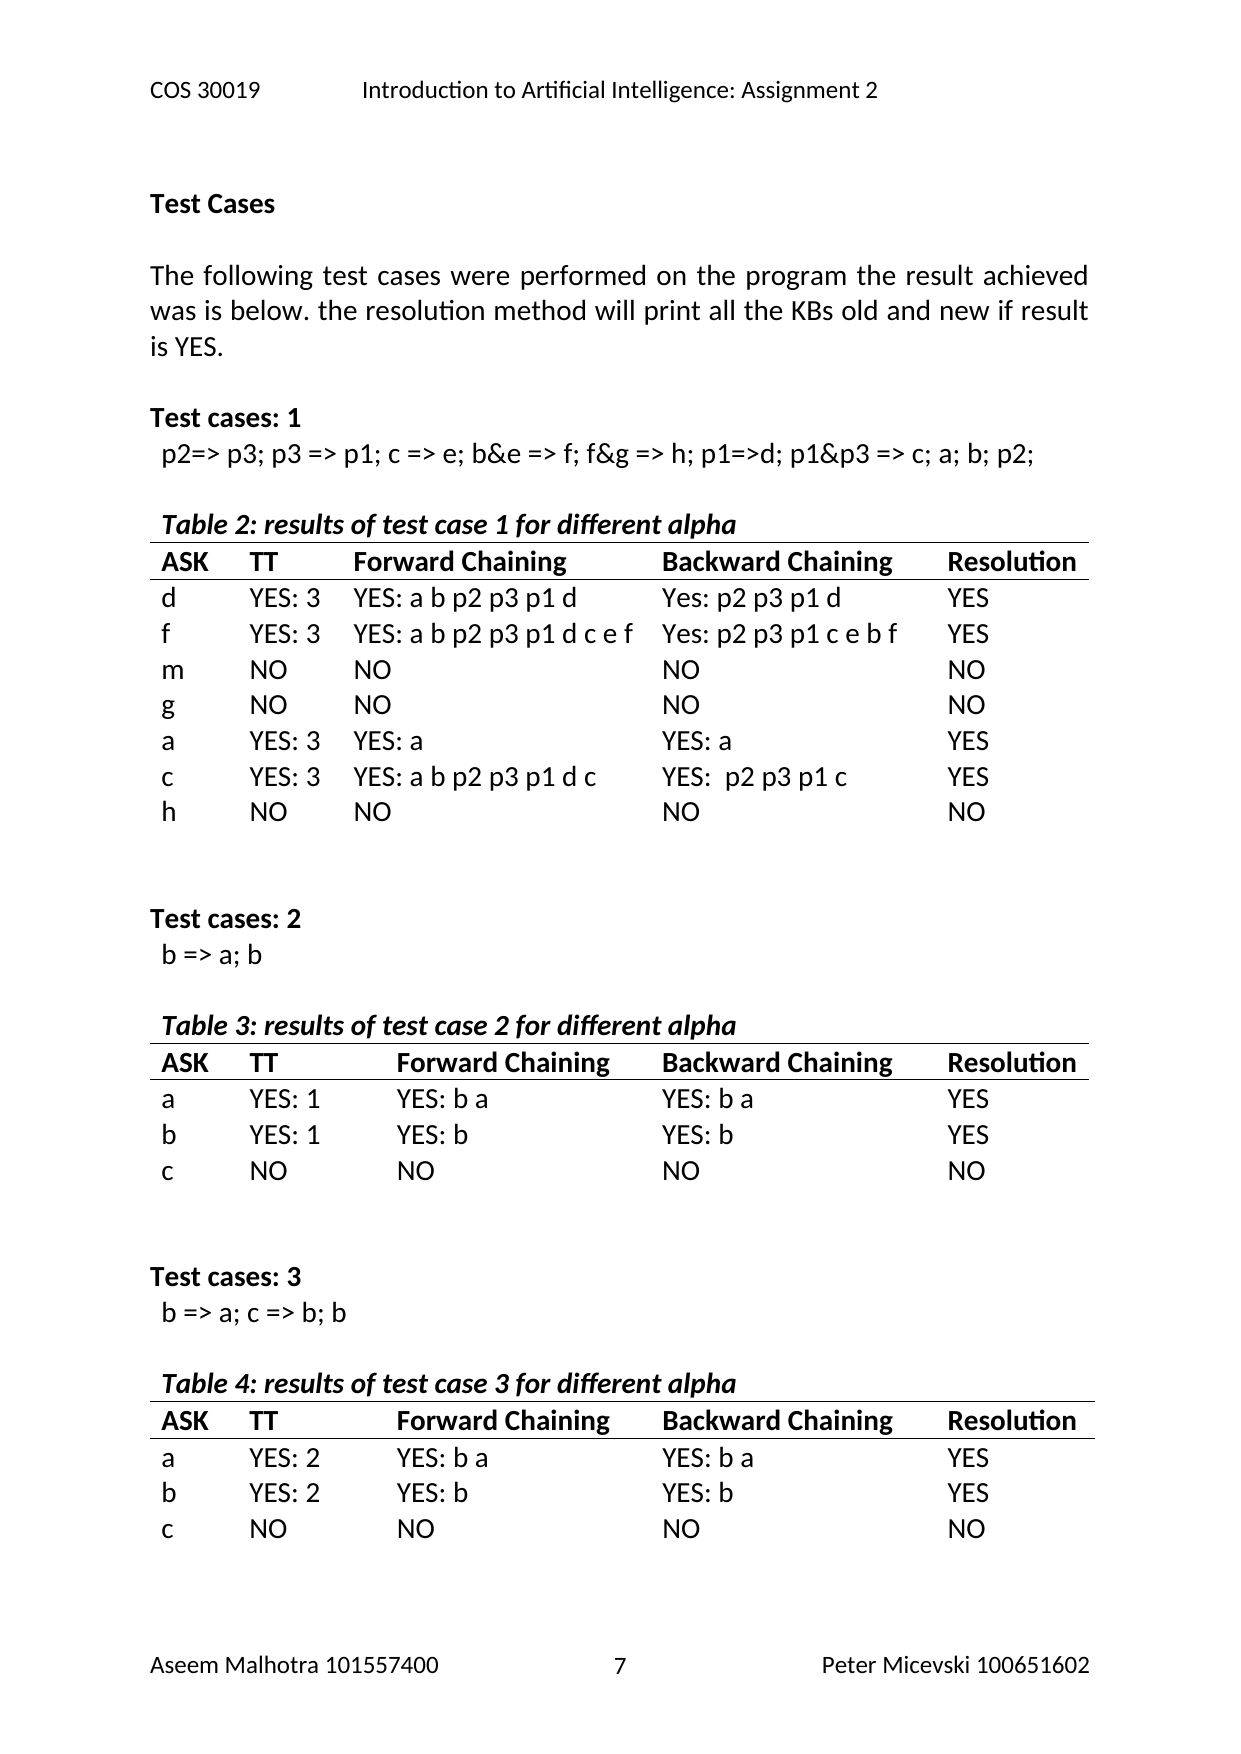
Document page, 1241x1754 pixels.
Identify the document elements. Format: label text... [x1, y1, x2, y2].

table_cell NO [238, 1510, 385, 1546]
table_cell NO [936, 686, 1088, 722]
table_cell YES [936, 580, 1088, 615]
table_cell ASK [150, 1402, 238, 1438]
table_cell Forward Chaining [385, 1044, 651, 1079]
table_cell c [150, 758, 238, 793]
table_cell NO [385, 1510, 651, 1546]
table_cell NO [238, 686, 342, 722]
table_cell YES: 3 [238, 722, 342, 758]
table_header b => a; b [150, 936, 1088, 971]
table_header p2=> p3; p3 => p1; c => e; b&e => f; f&g => h; p1=>d; p1&p3 => c; a; b; p2; [150, 435, 1088, 471]
table_cell YES [936, 758, 1088, 793]
table_cell Forward Chaining [385, 1402, 651, 1438]
table_cell Backward Chaining [651, 1402, 936, 1438]
table_cell NO [342, 651, 651, 686]
table_cell Backward Chaining [651, 543, 936, 578]
text Test cases: 1 [150, 399, 1090, 435]
table_cell YES: a [651, 722, 936, 758]
table_cell f [150, 615, 238, 651]
table_cell NO [342, 686, 651, 722]
table_cell Resolution [936, 1402, 1095, 1438]
table_cell NO [936, 1510, 1095, 1546]
table_cell g [150, 686, 238, 722]
table_cell NO [342, 793, 651, 829]
table_cell YES: b [385, 1116, 651, 1152]
table_cell NO [936, 651, 1088, 686]
table_cell d [150, 580, 238, 615]
table_cell YES: b [651, 1474, 936, 1510]
table_cell YES [936, 615, 1088, 651]
table_cell NO [238, 651, 342, 686]
table_cell c [150, 1510, 238, 1546]
table_cell NO [651, 686, 936, 722]
table_cell YES [936, 1474, 1095, 1510]
table_cell YES: p2 p3 p1 c [651, 758, 936, 793]
table_cell b [150, 1116, 238, 1152]
table_header Table 3: results of test case 2 for different alpha [150, 1007, 1088, 1043]
table_cell Yes: p2 p3 p1 d [651, 580, 936, 615]
table_cell YES: b [651, 1116, 936, 1152]
table_cell TT [238, 1044, 385, 1079]
table_cell YES [936, 1439, 1095, 1474]
table_cell c [150, 1152, 238, 1187]
table_cell YES: b a [651, 1439, 936, 1474]
table_cell YES: 1 [238, 1080, 385, 1116]
table_cell YES: 1 [238, 1116, 385, 1152]
table_cell NO [936, 793, 1088, 829]
table_cell Yes: p2 p3 p1 c e b f [651, 615, 936, 651]
table_cell YES [936, 1116, 1088, 1152]
table_cell TT [238, 1402, 385, 1438]
table_cell NO [936, 1152, 1088, 1187]
table_cell YES: 2 [238, 1439, 385, 1474]
table_cell YES: b a [651, 1080, 936, 1116]
table_cell NO [651, 651, 936, 686]
table_cell YES: a b p2 p3 p1 d c e f [342, 615, 651, 651]
table_header Table 4: results of test case 3 for different alpha [150, 1365, 1095, 1401]
table_cell h [150, 793, 238, 829]
table_cell TT [238, 543, 342, 578]
table_cell NO [238, 1152, 385, 1187]
table_cell YES: a b p2 p3 p1 d c [342, 758, 651, 793]
table_header b => a; c => b; b [150, 1294, 1088, 1330]
table_cell YES: b a [385, 1439, 651, 1474]
table_cell YES: b a [385, 1080, 651, 1116]
table_cell NO [651, 1152, 936, 1187]
table_cell Forward Chaining [342, 543, 651, 578]
table_cell m [150, 651, 238, 686]
table_cell NO [651, 793, 936, 829]
table_cell YES: a [342, 722, 651, 758]
table_cell YES: a b p2 p3 p1 d [342, 580, 651, 615]
text Test cases: 3 [150, 1258, 1090, 1294]
table_cell b [150, 1474, 238, 1510]
table_cell Resolution [936, 543, 1088, 578]
table_cell YES: 2 [238, 1474, 385, 1510]
table_cell NO [385, 1152, 651, 1187]
table_cell YES [936, 722, 1088, 758]
table_cell NO [651, 1510, 936, 1546]
table_cell Backward Chaining [651, 1044, 936, 1079]
table_header Table 2: results of test case 1 for different alpha [150, 506, 1088, 542]
table_cell NO [238, 793, 342, 829]
table_cell a [150, 1080, 238, 1116]
text The following test cases were performed on the program the result achieved was is below. the resolution method will print all the KBs old and new if result is YES. [150, 257, 1090, 364]
table_cell YES: 3 [238, 615, 342, 651]
table_cell a [150, 1439, 238, 1474]
table_cell ASK [150, 543, 238, 578]
table_cell YES: 3 [238, 580, 342, 615]
table_cell YES: 3 [238, 758, 342, 793]
table_cell Resolution [936, 1044, 1088, 1079]
text Test cases: 2 [150, 900, 1090, 936]
table_cell YES: b [385, 1474, 651, 1510]
text Test Cases [150, 186, 1090, 221]
table_cell ASK [150, 1044, 238, 1079]
table_cell YES [936, 1080, 1088, 1116]
table_cell a [150, 722, 238, 758]
